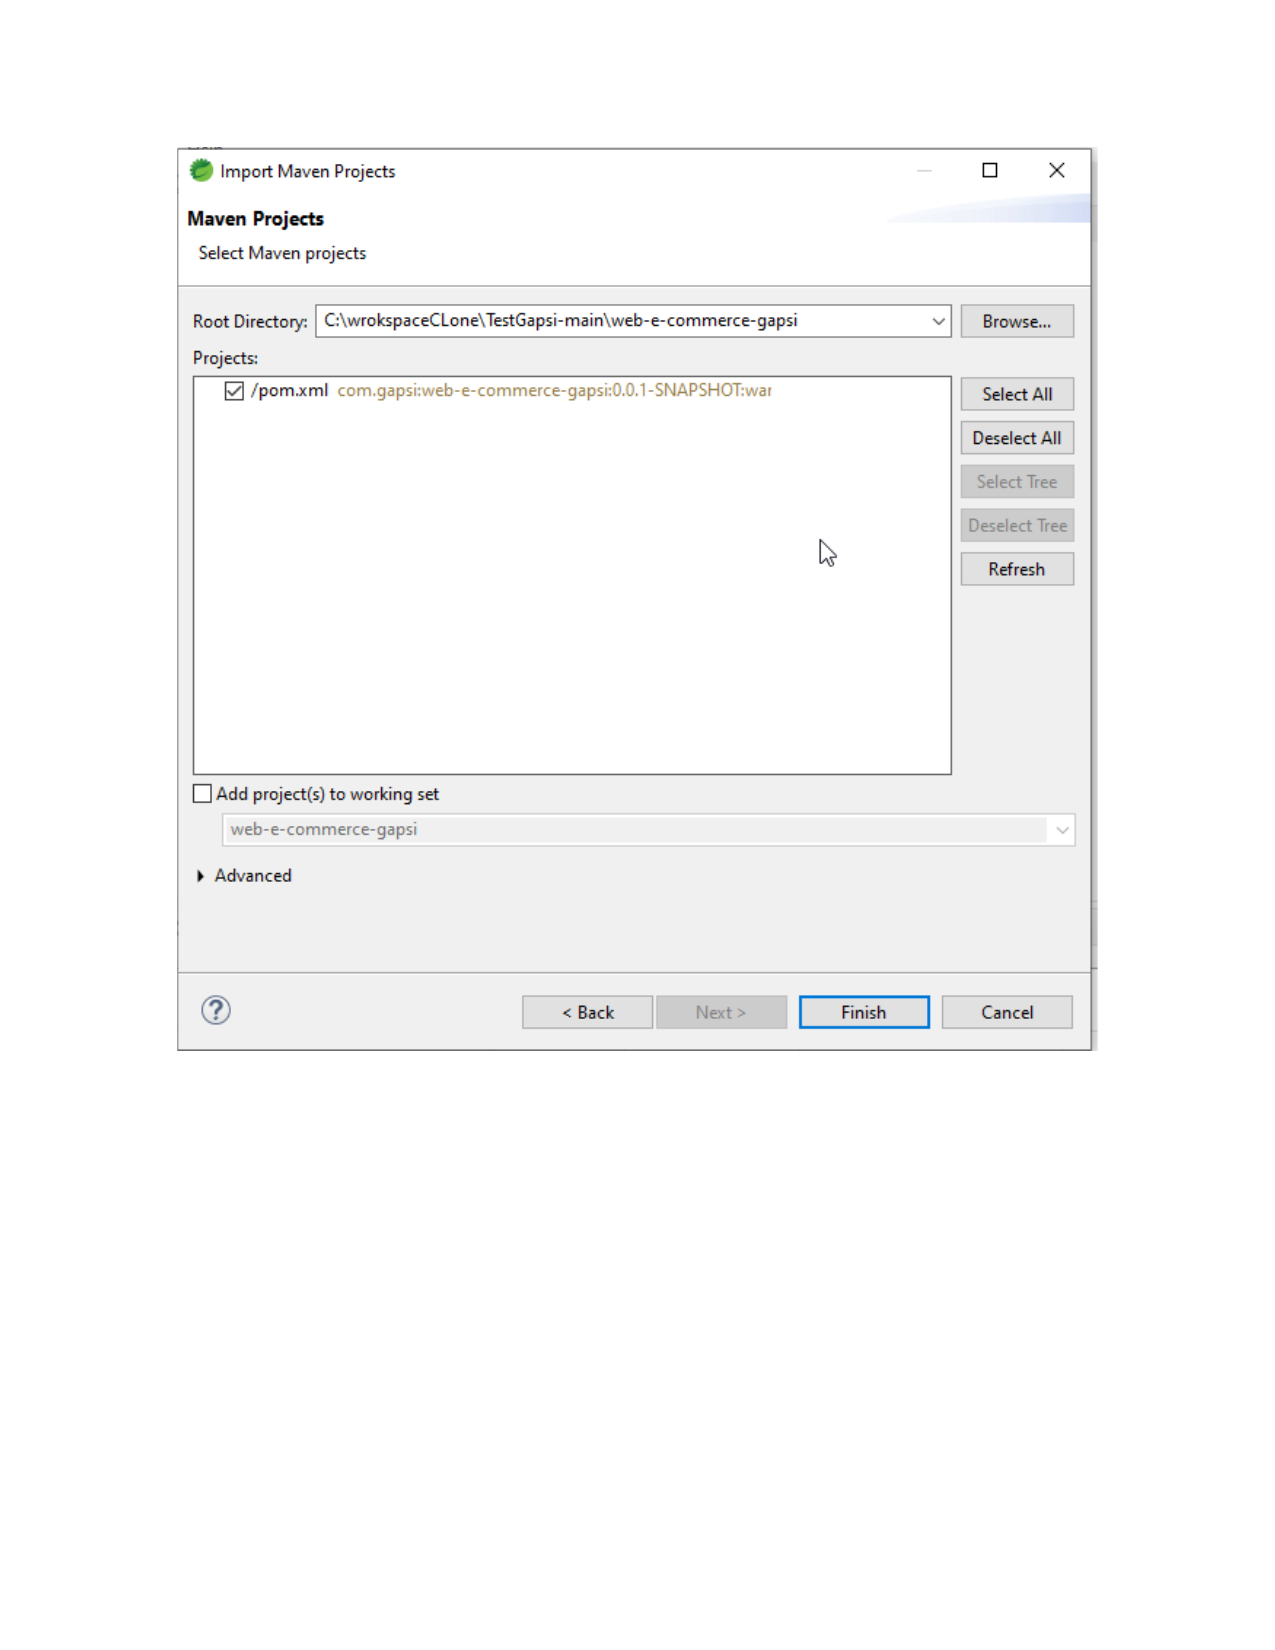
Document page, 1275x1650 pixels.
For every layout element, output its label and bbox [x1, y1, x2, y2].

picture [177, 147, 1098, 1051]
